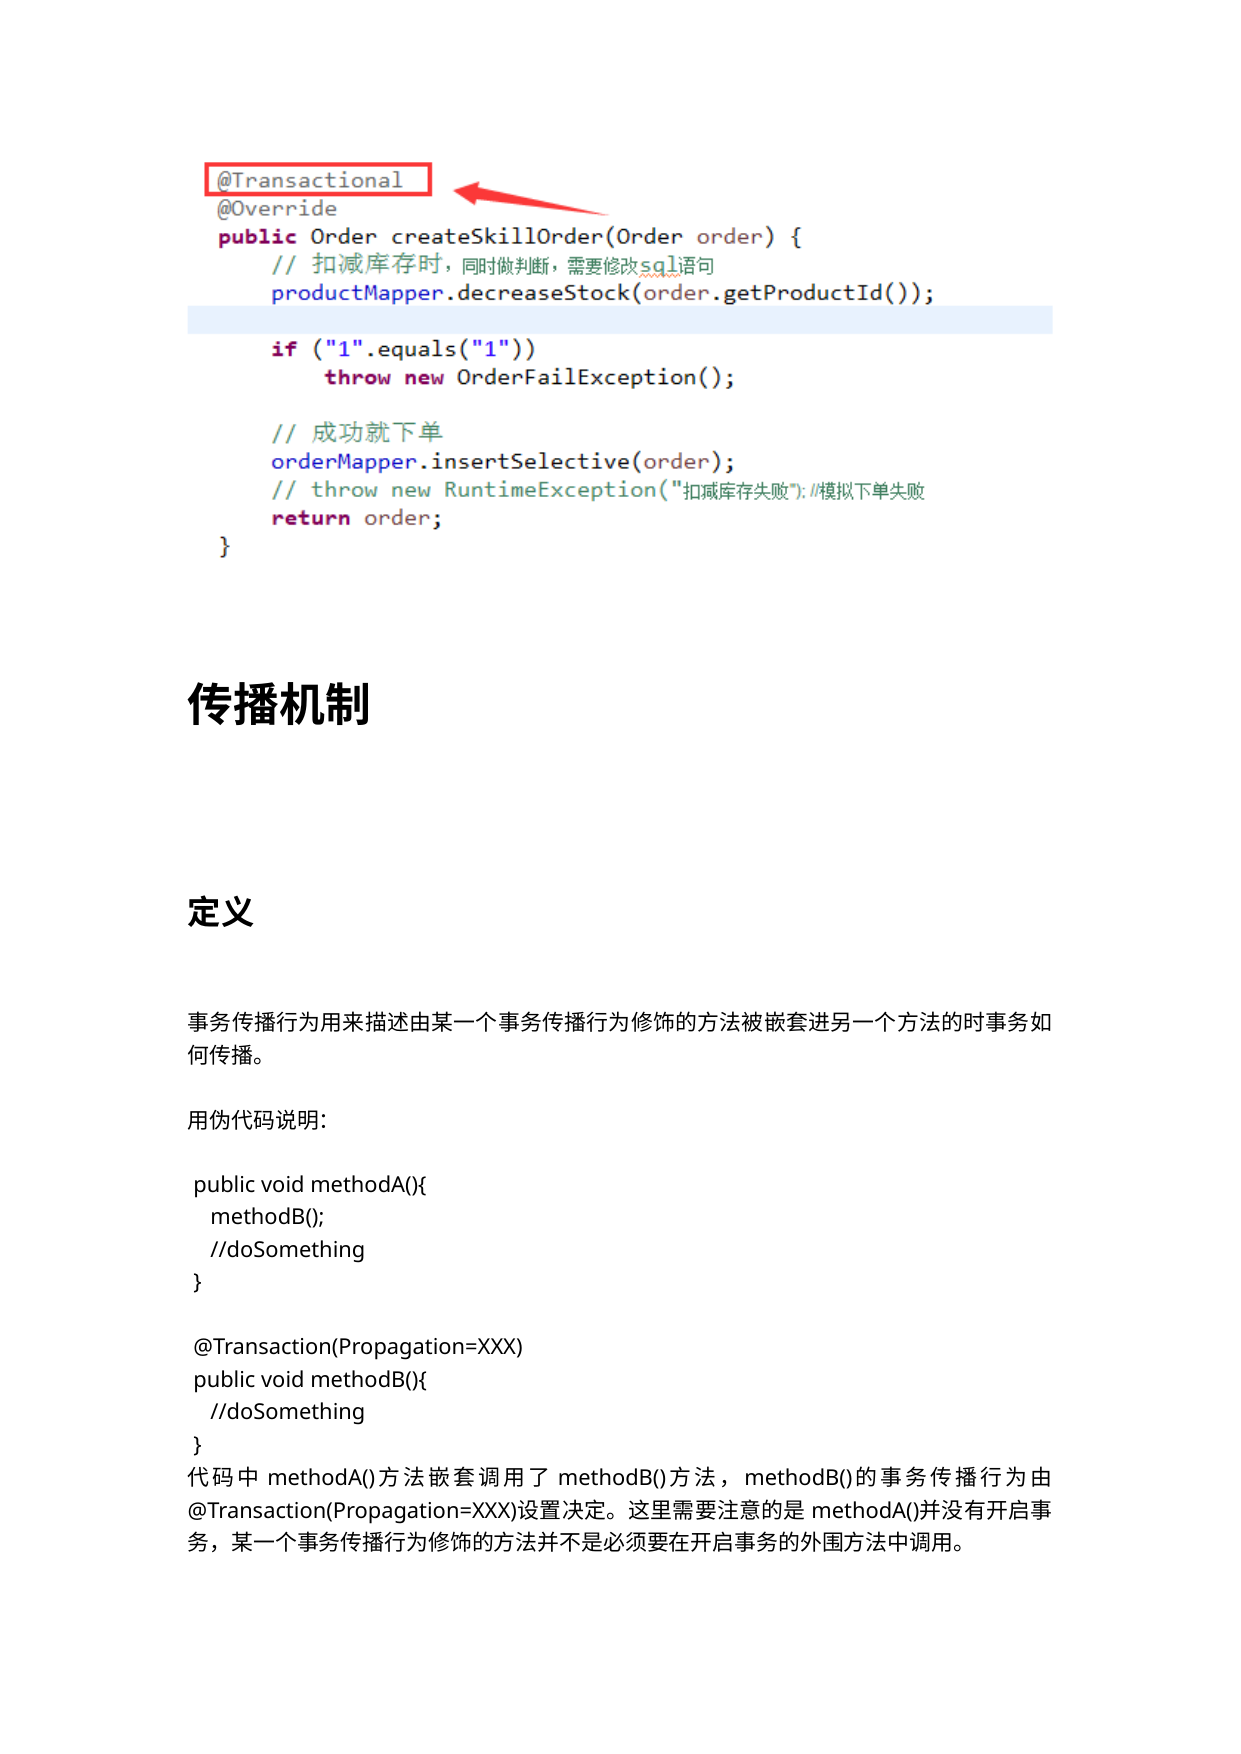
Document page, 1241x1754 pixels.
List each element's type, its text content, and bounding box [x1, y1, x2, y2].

text } [187, 1265, 1053, 1297]
subtitle 传播机制 [187, 652, 1053, 750]
text 用伪代码说明： [187, 1102, 1053, 1135]
picture [187, 162, 1053, 568]
text 代码中methodA()方法嵌套调用了methodB()方法，methodB()的事务传播行为由@Transaction(Propagation=XXX)设置决定。这里需要注意的是methodA()并没有开启事务，某一个事务传播行为修饰的方法并不是必须要在开启事务的外围方法中调用。 [187, 1460, 1053, 1557]
text //doSomething [187, 1395, 1053, 1427]
text public void methodB(){ [187, 1362, 1053, 1395]
text @Transaction(Propagation=XXX) [187, 1330, 1053, 1362]
subtitle 定义 [187, 878, 1053, 943]
text //doSomething [187, 1232, 1053, 1265]
text methodB(); [187, 1200, 1053, 1232]
text 事务传播行为用来描述由某一个事务传播行为修饰的方法被嵌套进另一个方法的时事务如何传播。 [187, 1005, 1053, 1070]
text public void methodA(){ [187, 1167, 1053, 1200]
text } [187, 1427, 1053, 1460]
